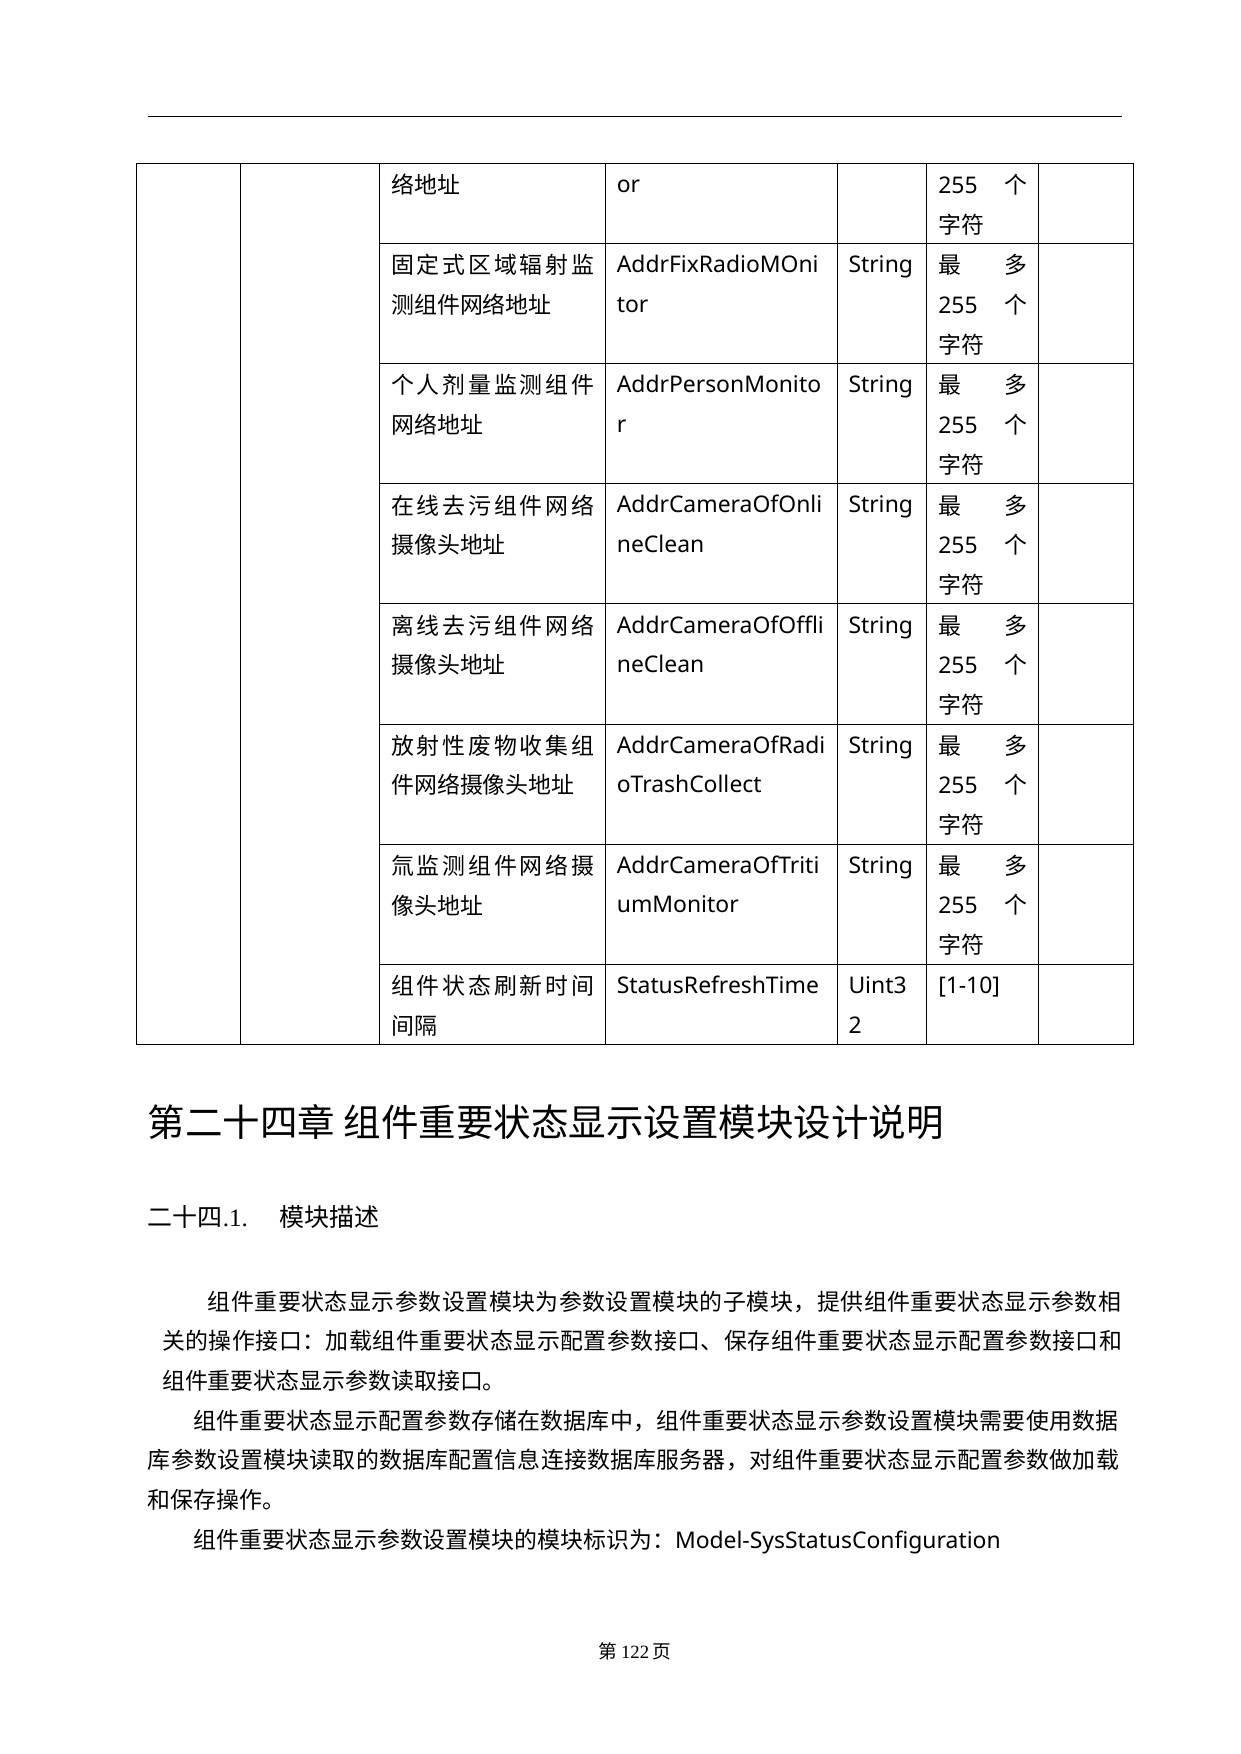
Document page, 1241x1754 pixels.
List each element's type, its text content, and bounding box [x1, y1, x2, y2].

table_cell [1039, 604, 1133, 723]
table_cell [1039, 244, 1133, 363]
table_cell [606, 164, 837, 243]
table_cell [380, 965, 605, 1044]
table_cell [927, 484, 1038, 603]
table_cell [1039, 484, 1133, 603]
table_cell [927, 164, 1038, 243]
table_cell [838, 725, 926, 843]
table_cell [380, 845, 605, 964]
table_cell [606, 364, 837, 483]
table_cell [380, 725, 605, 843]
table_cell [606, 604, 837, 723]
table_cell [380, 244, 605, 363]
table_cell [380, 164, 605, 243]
subtitle 组件重要状态显示设置模块设计说明 [148, 1081, 1122, 1160]
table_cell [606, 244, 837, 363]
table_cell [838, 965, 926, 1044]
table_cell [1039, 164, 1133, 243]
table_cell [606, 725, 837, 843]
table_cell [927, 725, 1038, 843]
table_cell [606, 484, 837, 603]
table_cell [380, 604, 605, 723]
text 组件重要状态显示参数设置模块的模块标识为：Model-SysStatusConfiguration [148, 1518, 1122, 1558]
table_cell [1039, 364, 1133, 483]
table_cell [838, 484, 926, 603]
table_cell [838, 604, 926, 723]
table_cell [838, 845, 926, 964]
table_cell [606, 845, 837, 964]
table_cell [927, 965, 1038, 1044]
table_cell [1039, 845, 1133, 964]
text 组件重要状态显示配置参数存储在数据库中，组件重要状态显示参数设置模块需要使用数据库参数设置模块读取的数据库配置信息连接数据库服务器，对组件重要状态显示配置参数做加载和保存操作。 [148, 1399, 1122, 1518]
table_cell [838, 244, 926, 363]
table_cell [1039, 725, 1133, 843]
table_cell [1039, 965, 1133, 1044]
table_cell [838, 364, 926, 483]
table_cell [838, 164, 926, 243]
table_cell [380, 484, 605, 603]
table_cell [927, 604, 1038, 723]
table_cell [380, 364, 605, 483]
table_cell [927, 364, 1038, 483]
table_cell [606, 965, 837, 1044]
text 组件重要状态显示参数设置模块为参数设置模块的子模块，提供组件重要状态显示参数相关的操作接口：加载组件重要状态显示配置参数接口、保存组件重要状态显示配置参数接口和组件重要状态显示参数读取接口。 [162, 1280, 1122, 1399]
subtitle 模块描述 [148, 1195, 1122, 1235]
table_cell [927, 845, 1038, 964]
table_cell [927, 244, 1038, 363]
